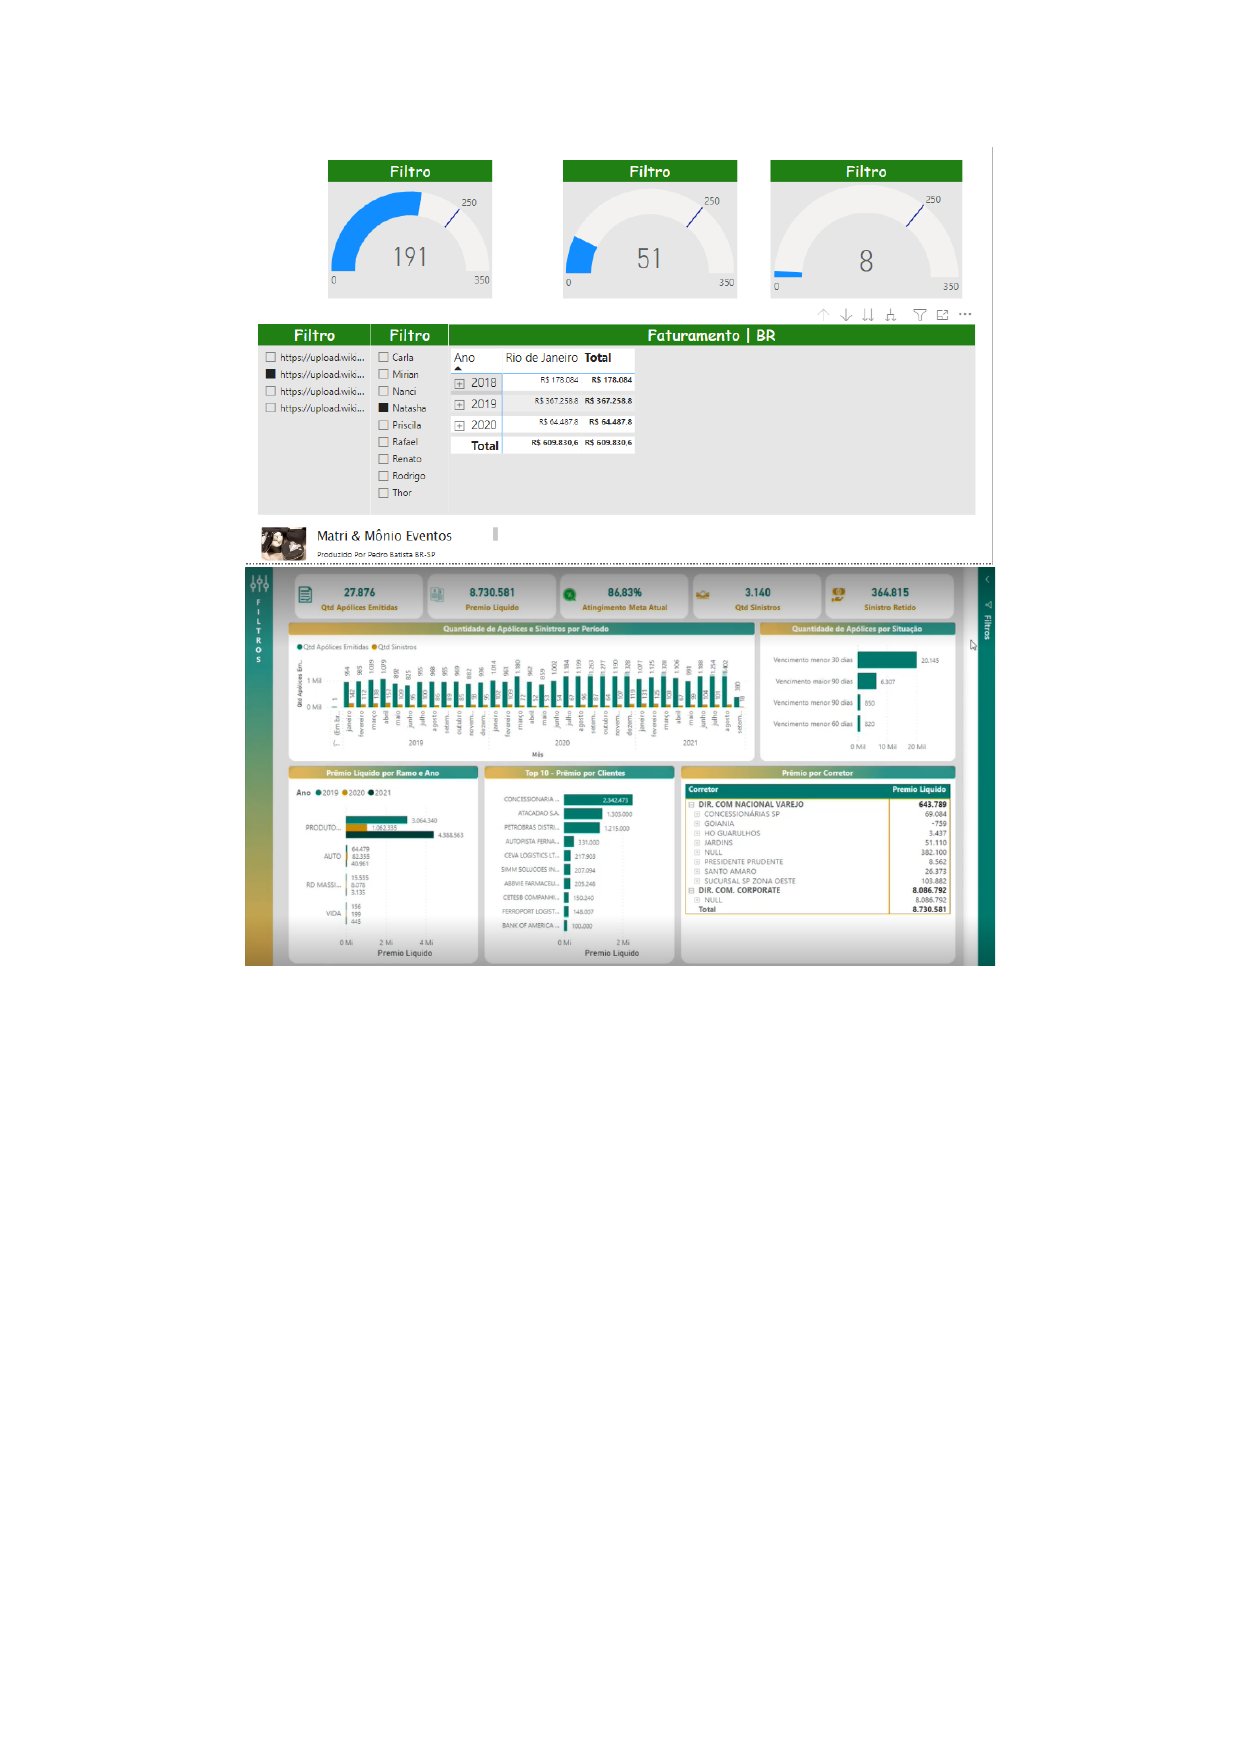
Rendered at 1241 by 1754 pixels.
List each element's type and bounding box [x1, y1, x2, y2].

picture [245, 147, 995, 565]
picture [245, 567, 995, 966]
